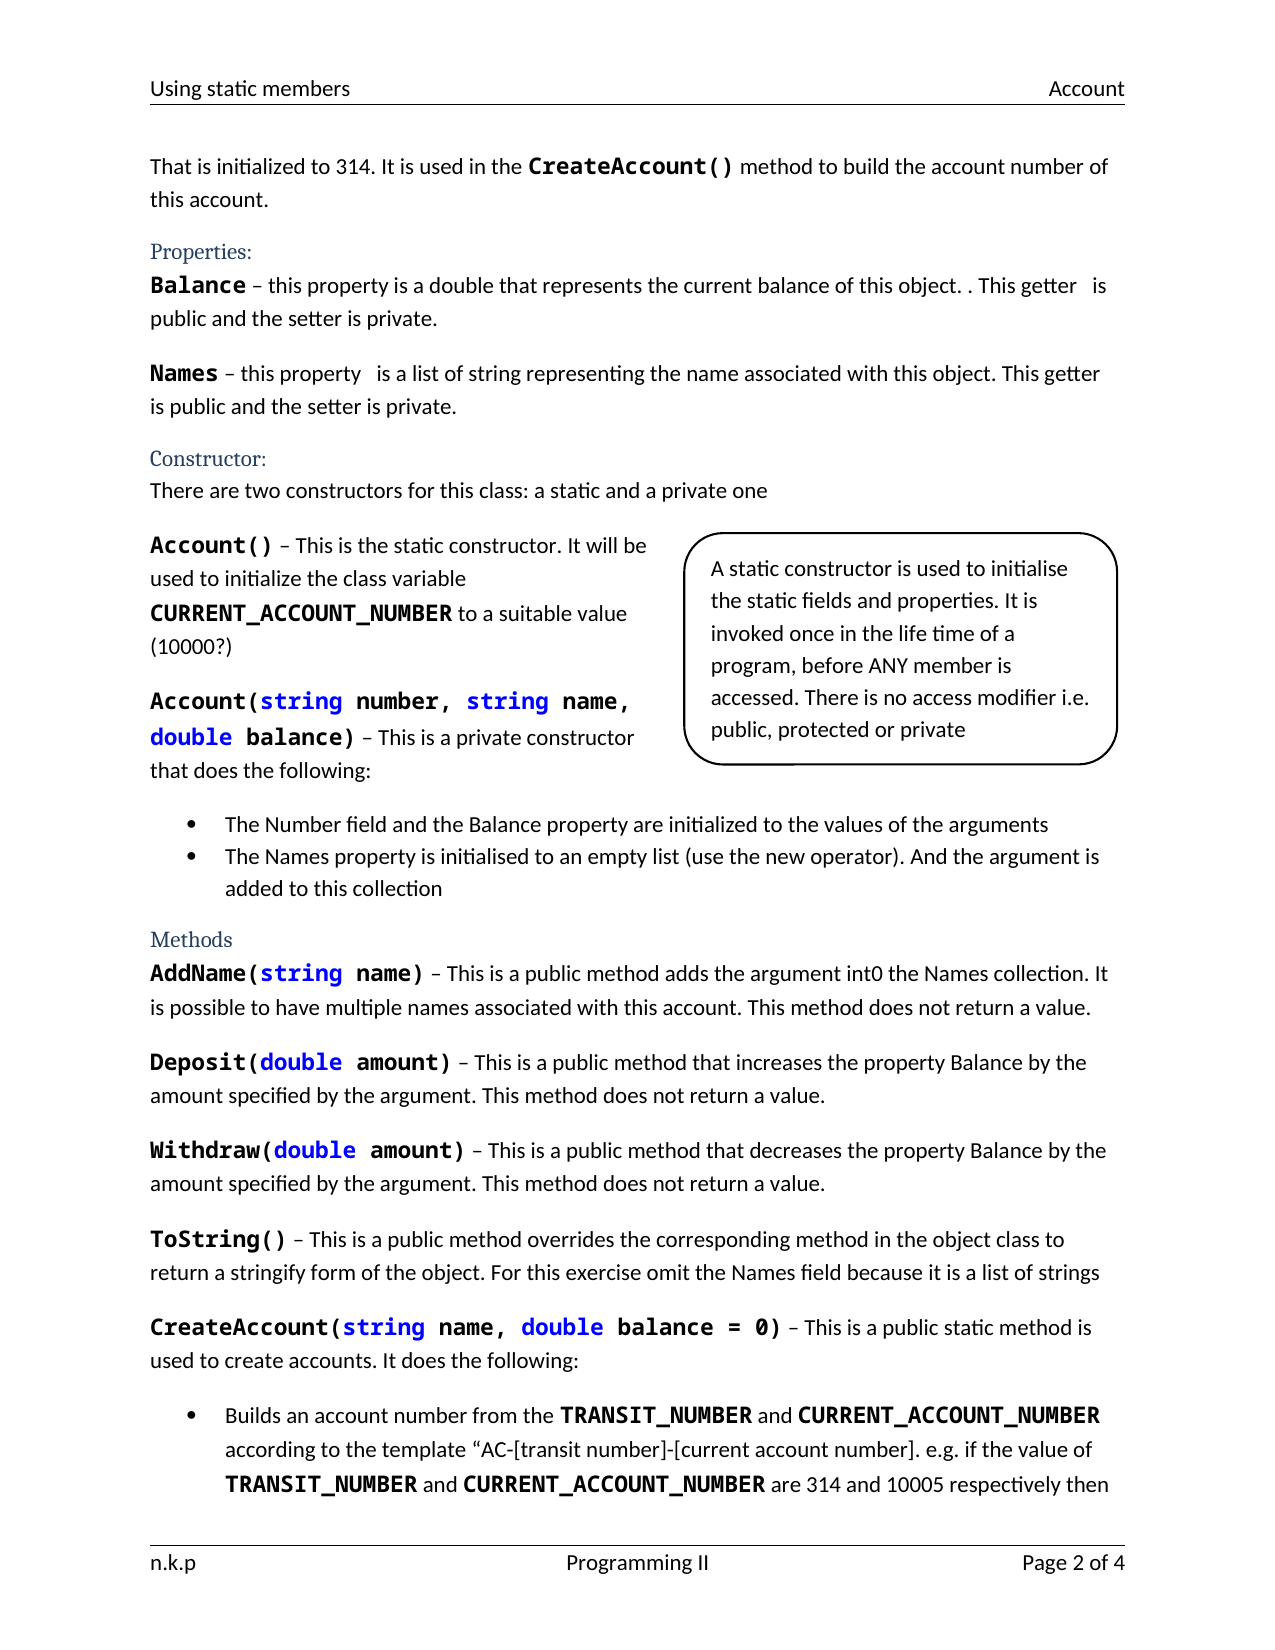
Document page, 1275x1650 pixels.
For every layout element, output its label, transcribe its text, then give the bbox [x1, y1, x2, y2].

text Withdraw(double amount) – This is a public method that decreases the property Balance by the amount specified by the argument. This method does not return a value. [150, 1134, 1125, 1198]
list The Names property is initialised to an empty list (use the new operator). And the argument is added to this collection [187, 842, 1125, 902]
text Account(string number, string name, double balance) – This is a private constructor that does the following: [150, 685, 1125, 785]
subtitle Properties: [150, 238, 1125, 265]
subtitle Methods [150, 927, 1125, 953]
text AddName(string name) – This is a public method adds the argument int0 the Names collection. It is possible to have multiple names associated with this account. This method does not return a value. [150, 957, 1125, 1021]
text Names – this property is a list of string representing the name associated with this object. This getter is public and the setter is private. [150, 357, 1125, 421]
text CreateAccount(string name, double balance = 0) – This is a public static method is used to create accounts. It does the following: [150, 1311, 1125, 1374]
text Deposit(double amount) – This is a public method that increases the property Balance by the amount specified by the argument. This method does not return a value. [150, 1046, 1125, 1109]
list The Number field and the Balance property are initialized to the values of the arguments [187, 810, 1125, 838]
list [187, 1399, 1125, 1499]
subtitle Constructor: [150, 446, 1125, 472]
text There are two constructors for this class: a static and a private one [150, 476, 1125, 504]
text ToString() – This is a public method overrides the corresponding method in the object class to return a stringify form of the object. For this exercise omit the Names field because it is a list of strings [150, 1223, 1125, 1286]
text Balance – this property is a double that represents the current balance of this object. . This getter is public and the setter is private. [150, 269, 1125, 332]
text Account() – This is the static constructor. It will be used to initialize the class variable CURRENT_ACCOUNT_NUMBER to a suitable value (10000?) [150, 529, 1125, 660]
